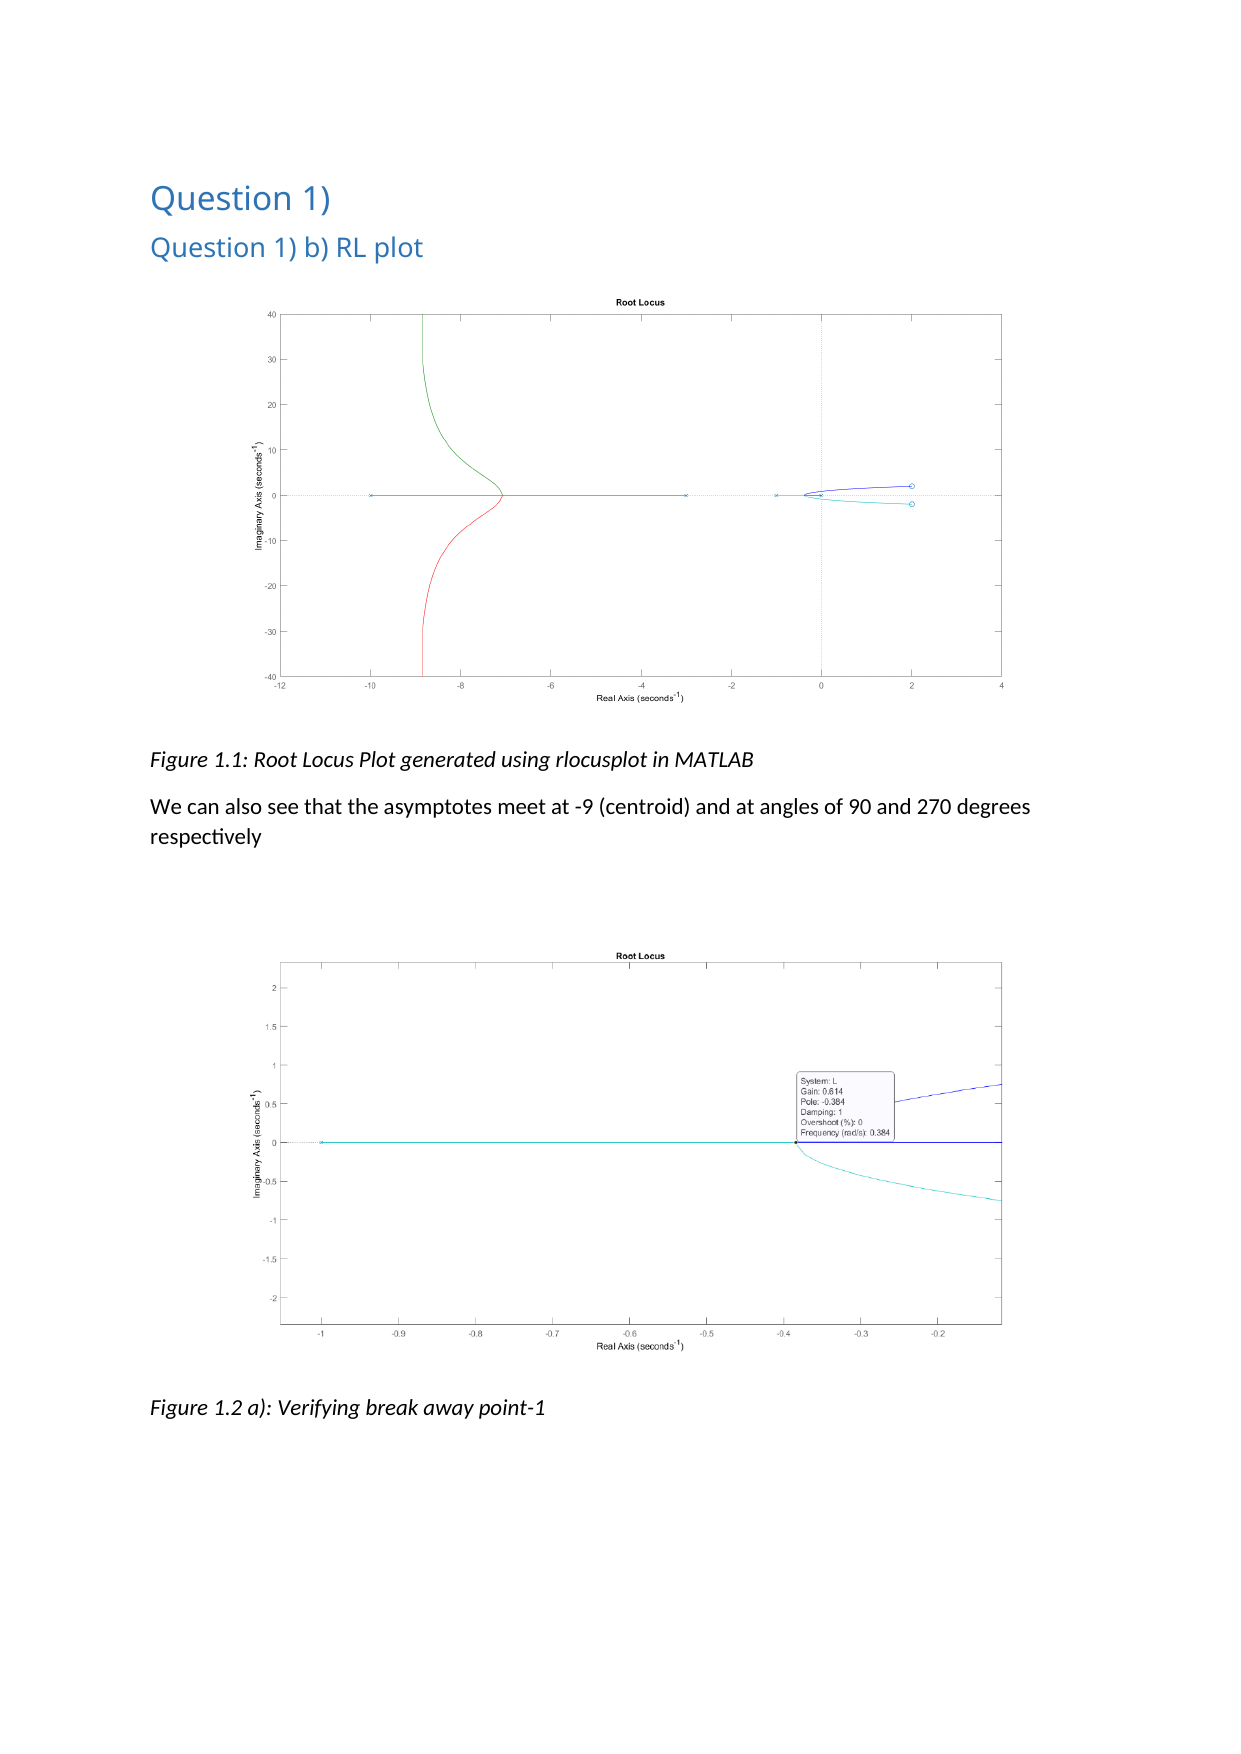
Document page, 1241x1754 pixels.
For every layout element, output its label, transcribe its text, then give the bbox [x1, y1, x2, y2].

text We can also see that the asymptotes meet at -9 (centroid) and at angles of 90 and 270 degrees respectively [150, 792, 1090, 850]
picture [150, 916, 1091, 1375]
subtitle Question 1) [150, 175, 1090, 220]
text Figure 1.1: Root Locus Plot generated using rlocusplot in MATLAB [150, 745, 1090, 773]
subtitle Question 1) b) RL plot [150, 228, 1090, 265]
picture [150, 267, 1091, 727]
text Figure 1.2 a): Verifying break away point-1 [150, 1393, 1090, 1421]
